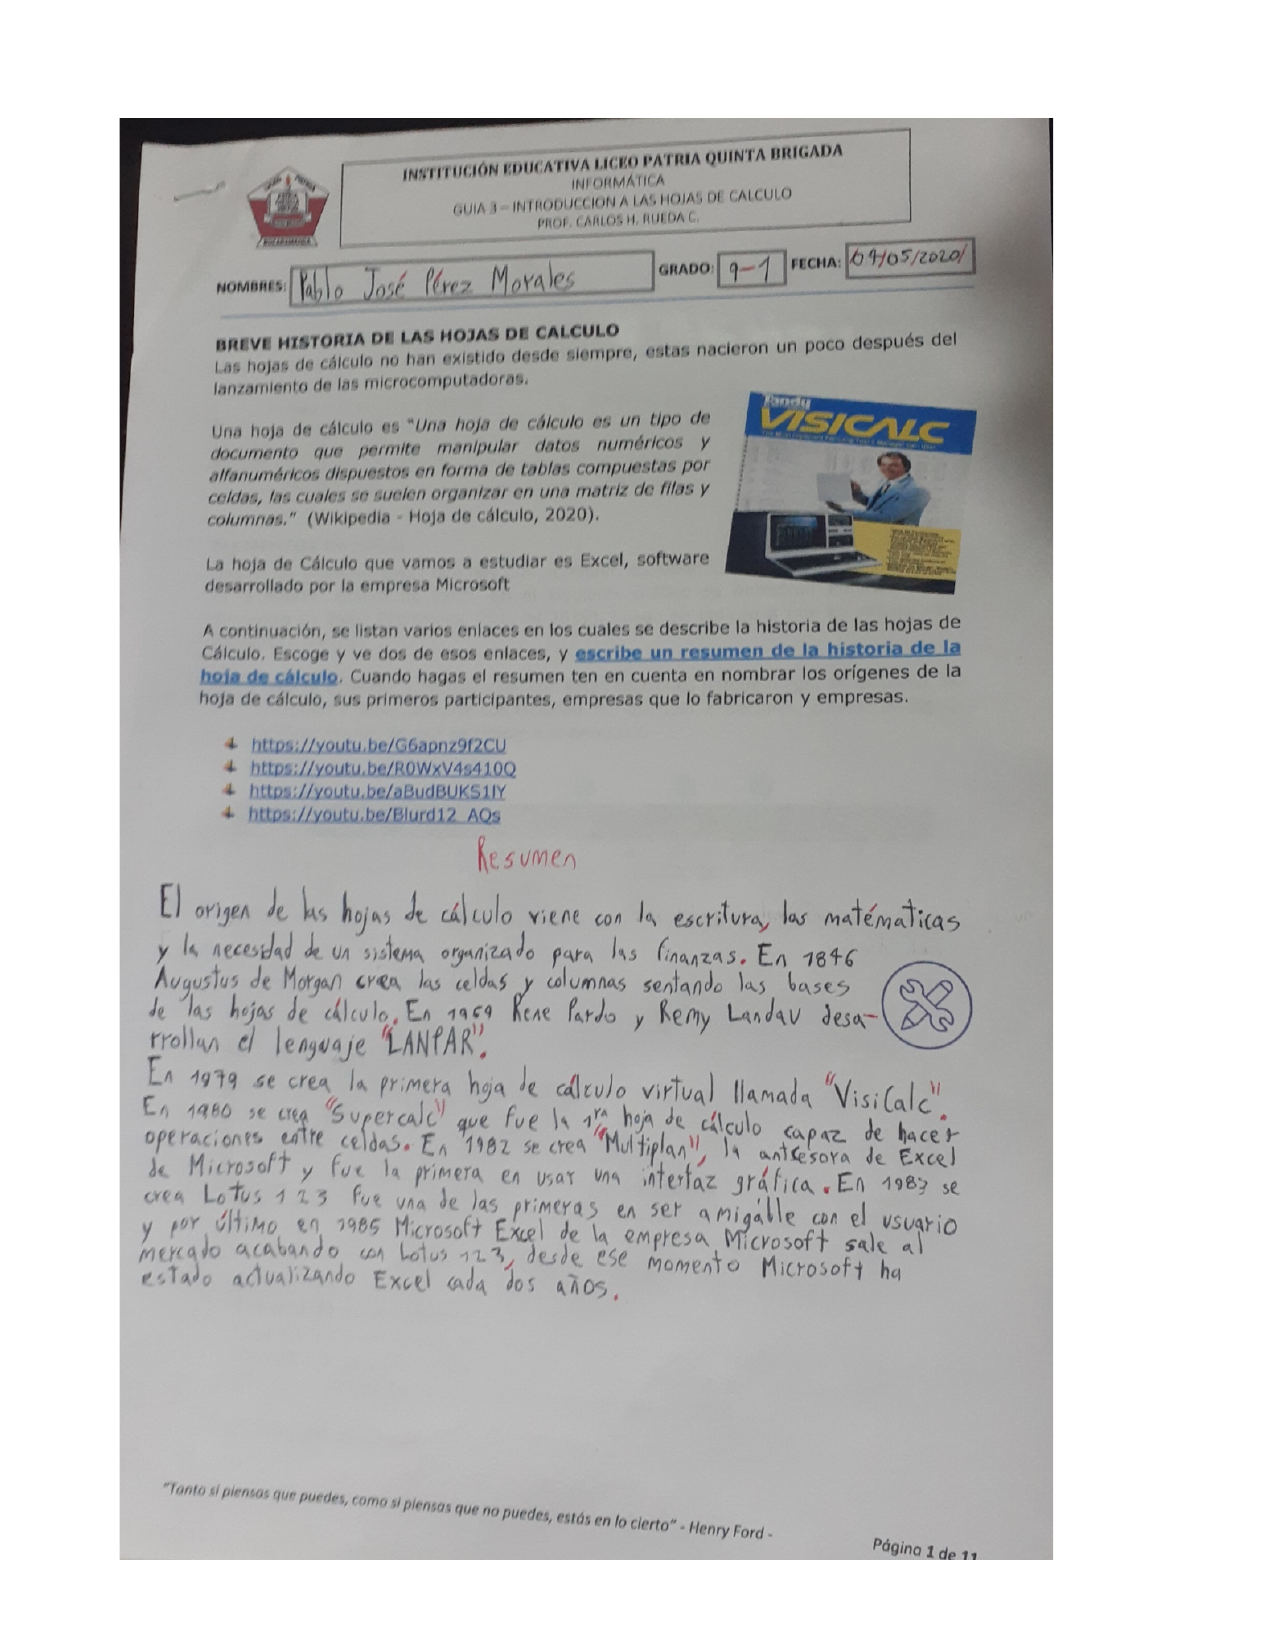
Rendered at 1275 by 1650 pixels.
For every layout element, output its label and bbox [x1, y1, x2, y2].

picture [119, 118, 1054, 1560]
